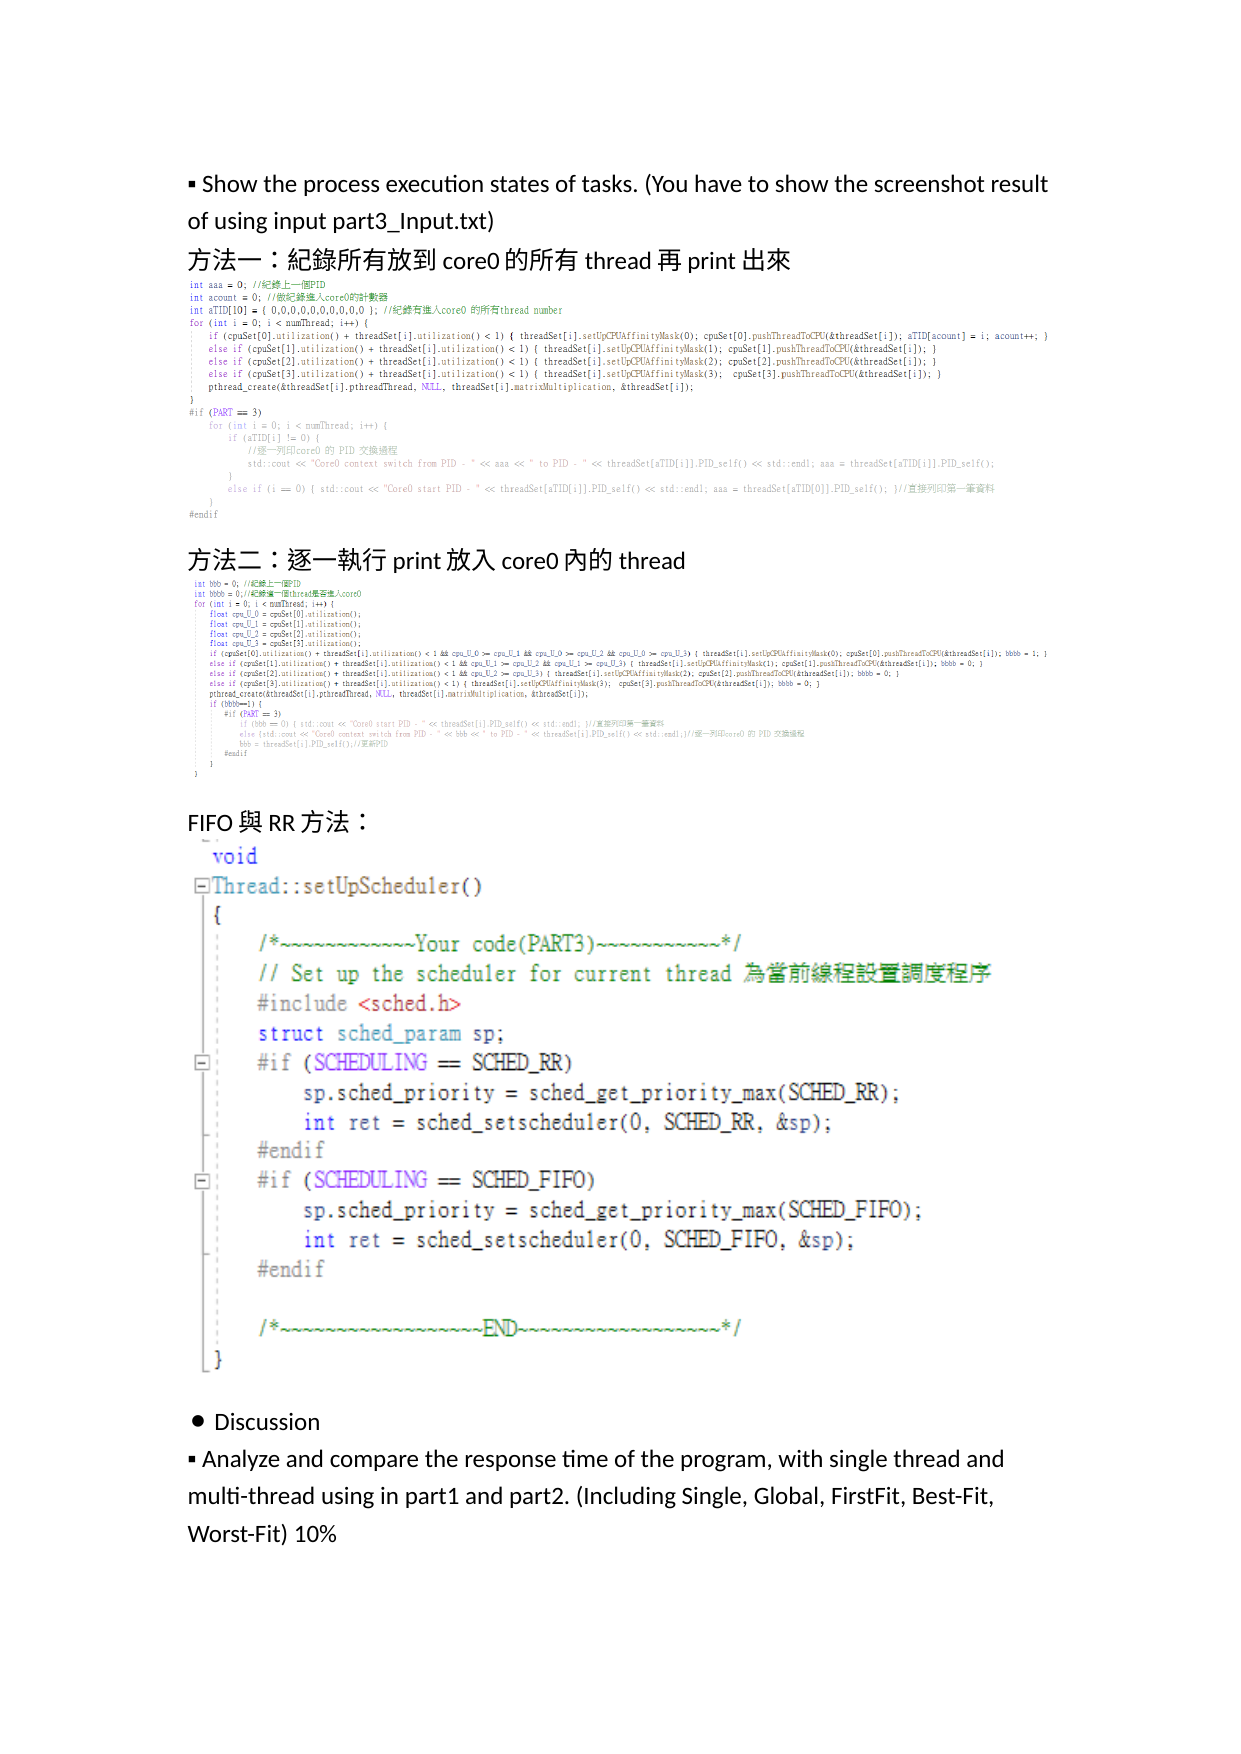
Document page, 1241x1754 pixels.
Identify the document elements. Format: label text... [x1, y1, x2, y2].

picture [187, 277, 1053, 522]
text 方法一：紀錄所有放到core0的所有thread再print出來 [187, 239, 1053, 277]
text ▪ Analyze and compare the response time of the program, with single thread and multi-thread using in part1 and part2. (Including Single, Global, FirstFit, Best-Fit, Worst-Fit) 10% [187, 1439, 1053, 1552]
text ⚫ Discussion [187, 1402, 1053, 1439]
text ▪ Show the process execution states of tasks. (You have to show the screenshot result of using input part3_Input.txt) [187, 164, 1053, 239]
picture [187, 839, 1015, 1382]
picture [187, 577, 1053, 779]
text 方法二：逐一執行print放入core0內的thread [187, 539, 1053, 577]
text FIFO與RR方法： [187, 802, 1053, 839]
